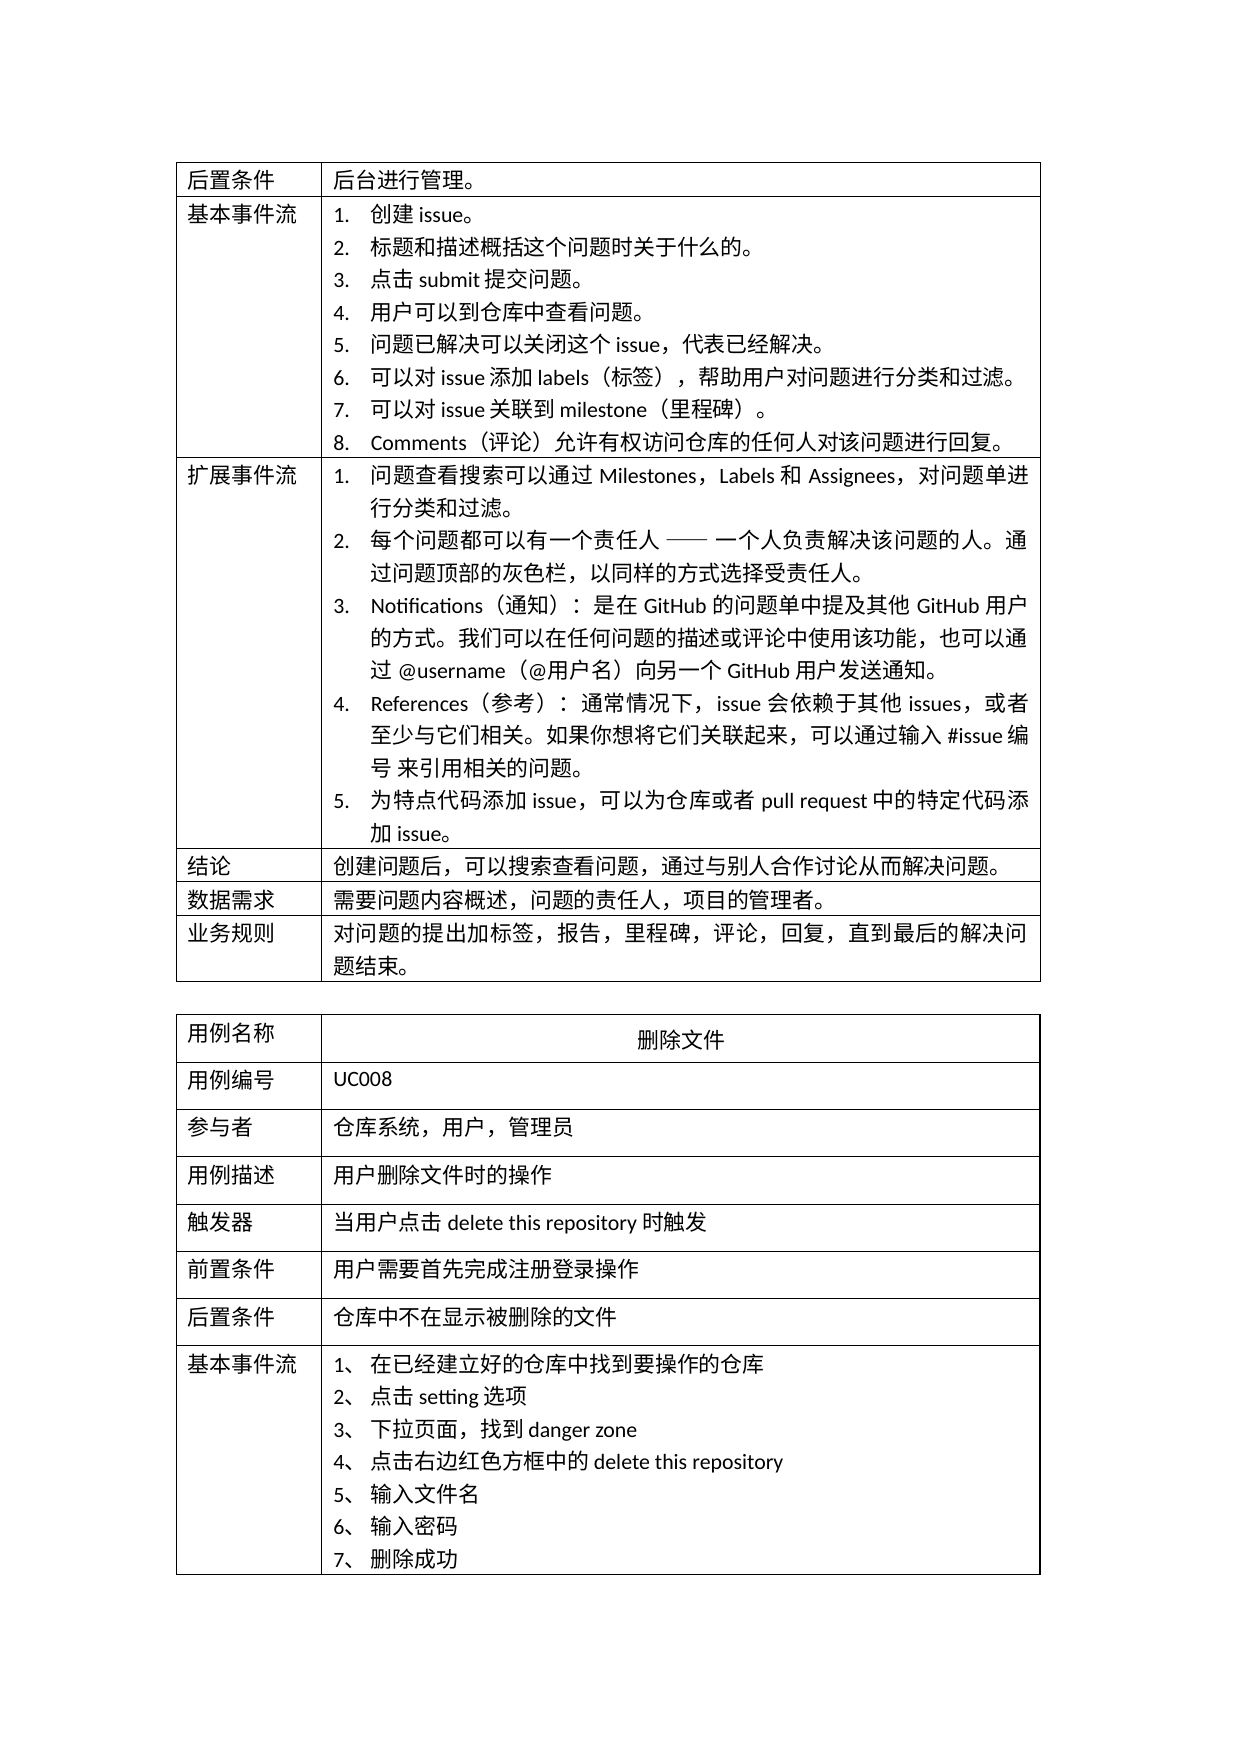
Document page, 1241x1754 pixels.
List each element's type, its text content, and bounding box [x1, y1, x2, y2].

table_cell 业务规则 [177, 916, 321, 981]
table_header 用例名称 [177, 1015, 321, 1062]
table_cell 创建问题后，可以搜索查看问题，通过与别人合作讨论从而解决问题。 [322, 849, 1040, 881]
table_cell UC008 [322, 1063, 1039, 1109]
table_cell 用户需要首先完成注册登录操作 [322, 1252, 1039, 1298]
table_cell 对问题的提出加标签，报告，里程碑，评论，回复，直到最后的解决问题结束。 [322, 916, 1040, 981]
table_cell 触发器 [177, 1205, 321, 1251]
table_cell 创建issue。 标题和描述概括这个问题时关于什么的。 点击submit提交问题。 用户可以到仓库中查看问题。 问题已解决可以关闭这个issue，代表已经解决。 可以对issue添加labels（标签），帮助用户对问题进行分类和过滤。 可以对issue关联到milestone（里程碑）。 Comments（评论）允许有权访问仓库的任何人对该问题进行回复。 [322, 197, 1040, 457]
table_cell 仓库系统，用户，管理员 [322, 1110, 1039, 1156]
table_cell 后置条件 [177, 1299, 321, 1345]
table_cell 问题查看搜索可以通过 Milestones，Labels 和 Assignees，对问题单进行分类和过滤。 每个问题都可以有一个责任人 —— 一个人负责解决该问题的人。通过问题顶部的灰色栏，以同样的方式选择受责任人。 Notifications（通知）：是在 GitHub 的问题单中提及其他 GitHub 用户的方式。我们可以在任何问题的描述或评论中使用该功能，也可以通过 @username（@用户名）向另一个 GitHub 用户发送通知。 References（参考）：通常情况下，issue 会依赖于其他 issues，或者至少与它们相关。如果你想将它们关联起来，可以通过输入 #issue编号 来引用相关的问题。 为特点代码添加issue，可以为仓库或者pull request中的特定代码添加issue。 [322, 458, 1040, 848]
table_cell 基本事件流 [177, 197, 321, 457]
table_cell 用户删除文件时的操作 [322, 1157, 1039, 1203]
table_cell 后台进行管理。 [322, 163, 1040, 196]
table_cell 结论 [177, 849, 321, 881]
table_cell 用例描述 [177, 1157, 321, 1203]
table_cell 仓库中不在显示被删除的文件 [322, 1299, 1039, 1345]
table_cell 基本事件流 [177, 1346, 321, 1574]
table_cell 当用户点击 delete this repository 时触发 [322, 1205, 1039, 1251]
table_cell 参与者 [177, 1110, 321, 1156]
table_cell 用例编号 [177, 1063, 321, 1109]
table_cell 前置条件 [177, 1252, 321, 1298]
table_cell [322, 1346, 1039, 1574]
table_header 删除文件 [322, 1015, 1039, 1062]
table_cell 数据需求 [177, 882, 321, 915]
table_cell 扩展事件流 [177, 458, 321, 848]
table_cell 需要问题内容概述，问题的责任人，项目的管理者。 [322, 882, 1040, 915]
table_cell 后置条件 [177, 163, 321, 196]
